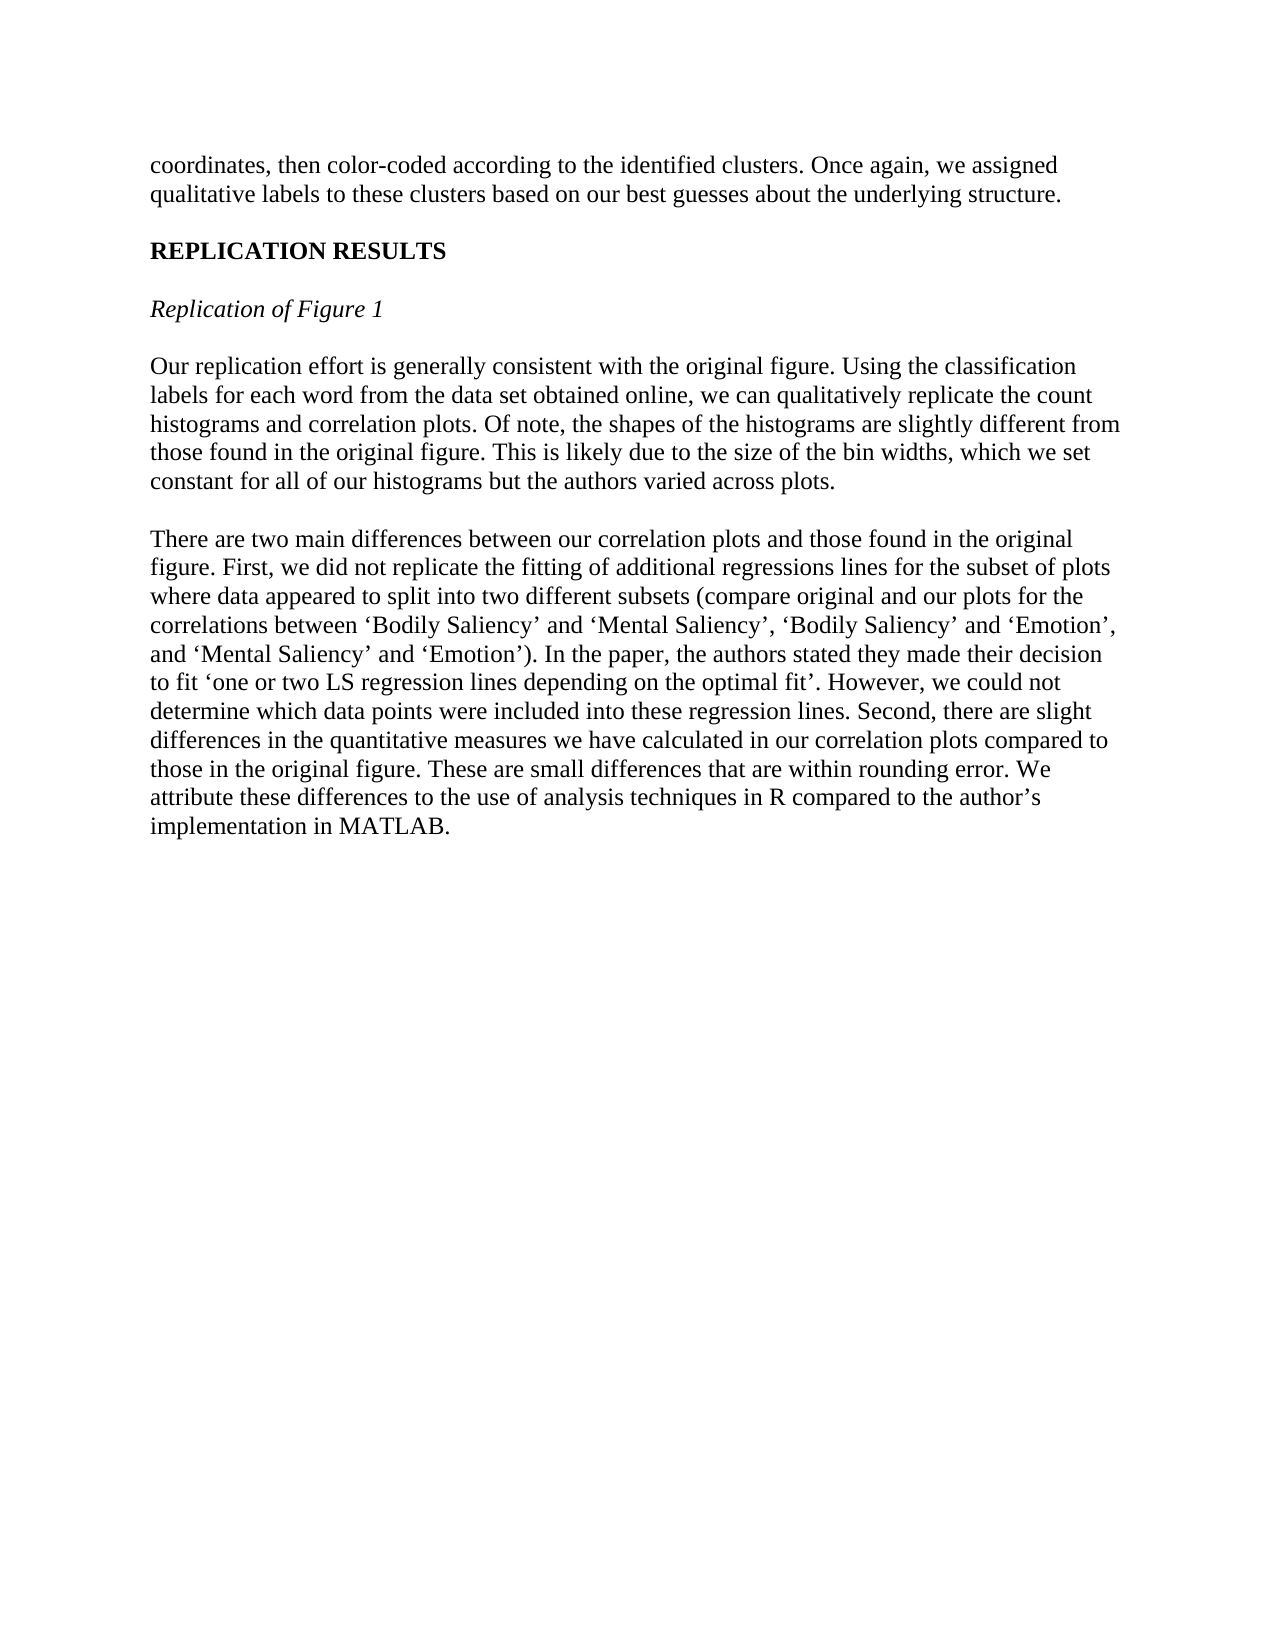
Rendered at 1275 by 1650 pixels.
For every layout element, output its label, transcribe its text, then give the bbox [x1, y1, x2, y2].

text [150, 150, 1125, 207]
text Figure 1 [150, 294, 1125, 322]
